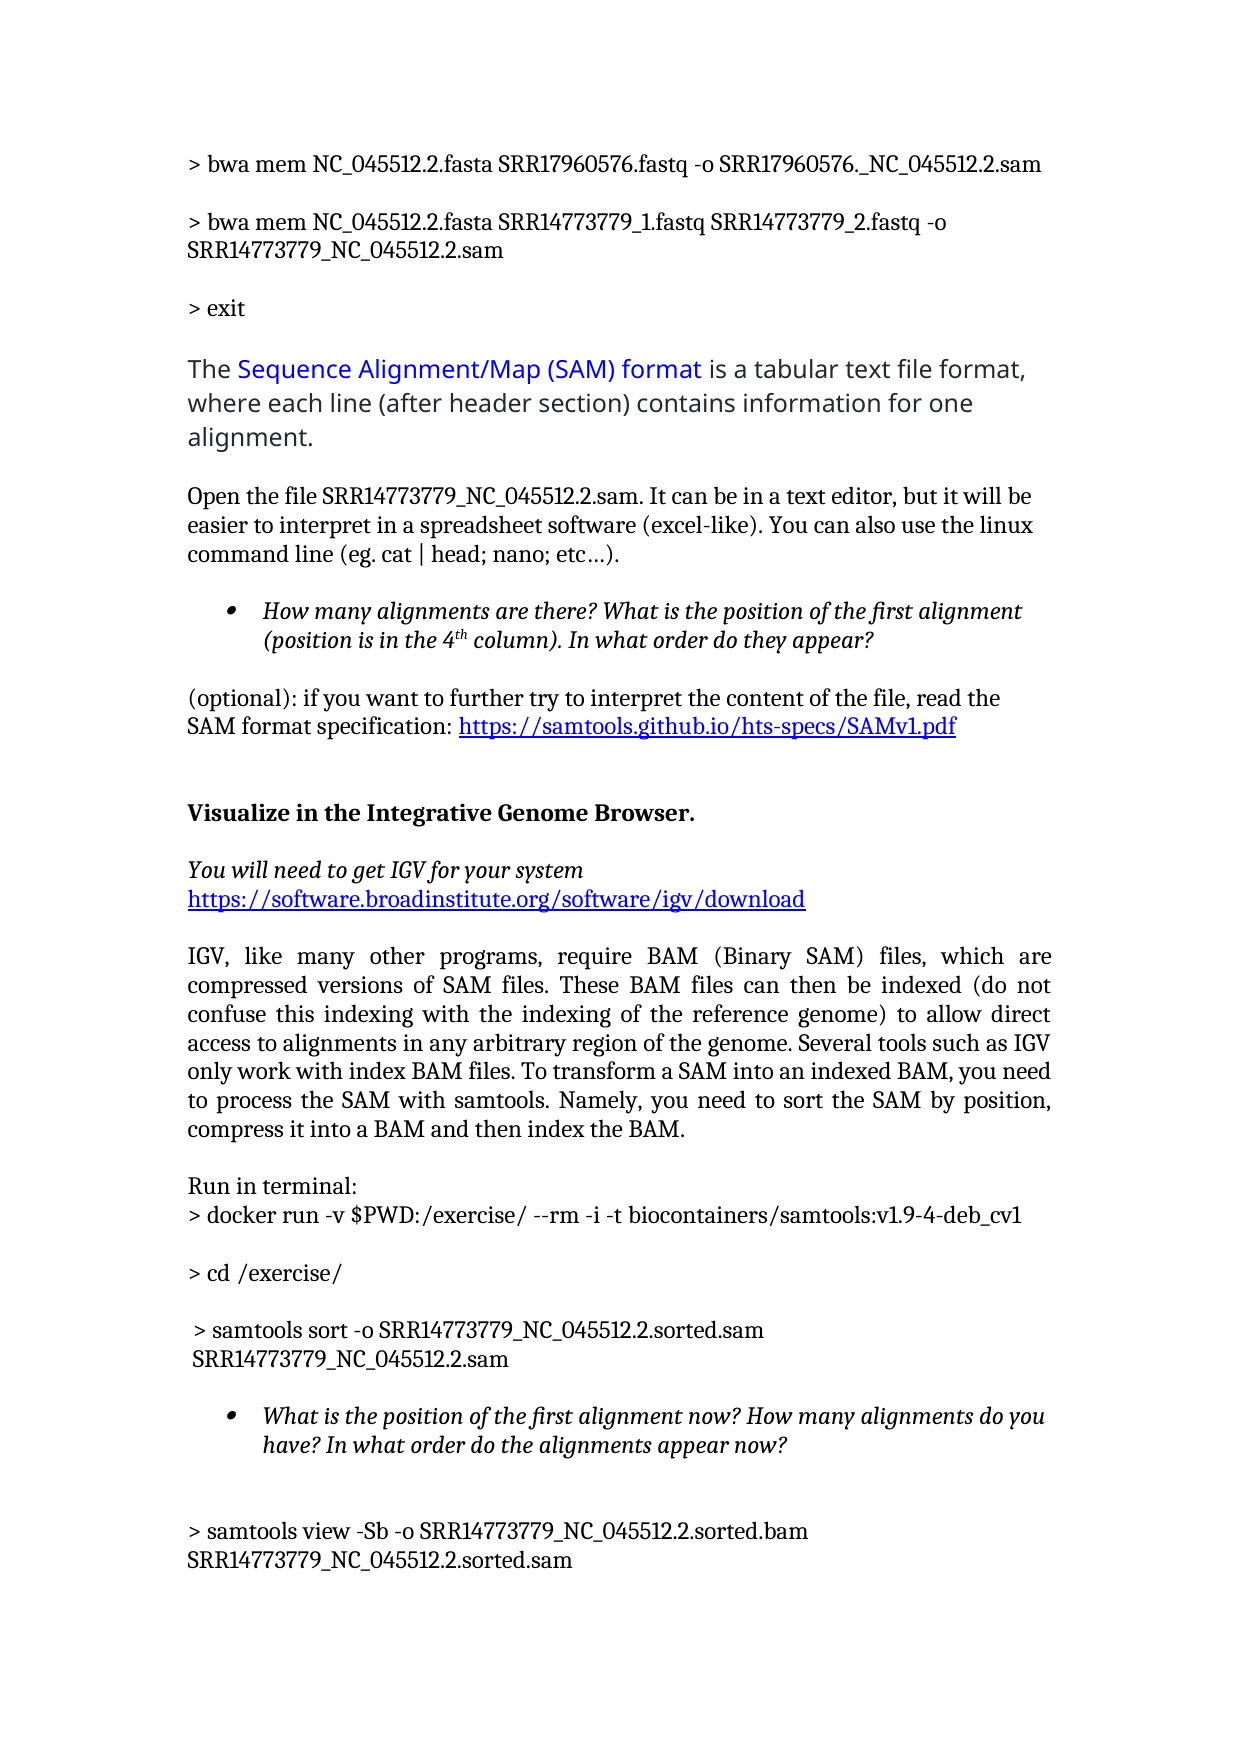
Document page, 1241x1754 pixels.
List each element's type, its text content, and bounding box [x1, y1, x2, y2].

text > samtools sort -o SRR14773779_NC_045512.2.sorted.sam SRR14773779_NC_045512.2.sam [193, 1316, 1053, 1373]
list How many alignments are there? What is the position of the first alignment (position is in the 4th column). In what order do they appear? [225, 597, 1053, 655]
text IGV, like many other programs, require BAM (Binary SAM) files, which are compressed versions of SAM files. These BAM files can then be indexed (do not confuse this indexing with the indexing of the reference genome) to allow direct access to alignments in any arbitrary region of the genome. Several tools such as IGV only work with index BAM files. To transform a SAM into an indexed BAM, you need to process the SAM with samtools. Namely, you need to sort the SAM by position, compress it into a BAM and then index the BAM. [187, 942, 1053, 1143]
text > cd /exercise/ [187, 1258, 1053, 1287]
list What is the position of the first alignment now? How many alignments do you have? In what order do the alignments appear now? [225, 1402, 1053, 1460]
text Visualize in the Integrative Genome Browser. [187, 798, 1053, 827]
text > samtools view -Sb -o SRR14773779_NC_045512.2.sorted.bam SRR14773779_NC_045512.2.sorted.sam [187, 1517, 1053, 1575]
text Open the file SRR14773779_NC_045512.2.sam. It can be in a text editor, but it will be easier to interpret in a spreadsheet software (excel-like). You can also use the linux command line (eg. cat | head; nano; etc…). [187, 482, 1053, 568]
text You will need to get IGV for your system [187, 856, 1053, 885]
text > bwa mem NC_045512.2.fasta SRR17960576.fastq -o SRR17960576._NC_045512.2.sam [187, 150, 1053, 179]
text > docker run -v $PWD:/exercise/ --rm -i -t biocontainers/samtools:v1.9-4-deb_cv1 [187, 1201, 1053, 1230]
text > bwa mem NC_045512.2.fasta SRR14773779_1.fastq SRR14773779_2.fastq -o SRR14773779_NC_045512.2.sam [187, 207, 1053, 265]
text (optional): if you want to further try to interpret the content of the file, read the SAM format specification: https://samtools.github.io/hts-specs/SAMv1.pdf [187, 683, 1053, 741]
text Run in terminal: [187, 1172, 1053, 1201]
text > exit [187, 294, 1053, 322]
text https://software.broadinstitute.org/software/igv/download [187, 885, 1053, 913]
text The Sequence Alignment/Map (SAM) format is a tabular text file format, where each line (after header section) contains information for one alignment. [314, 351, 1053, 453]
